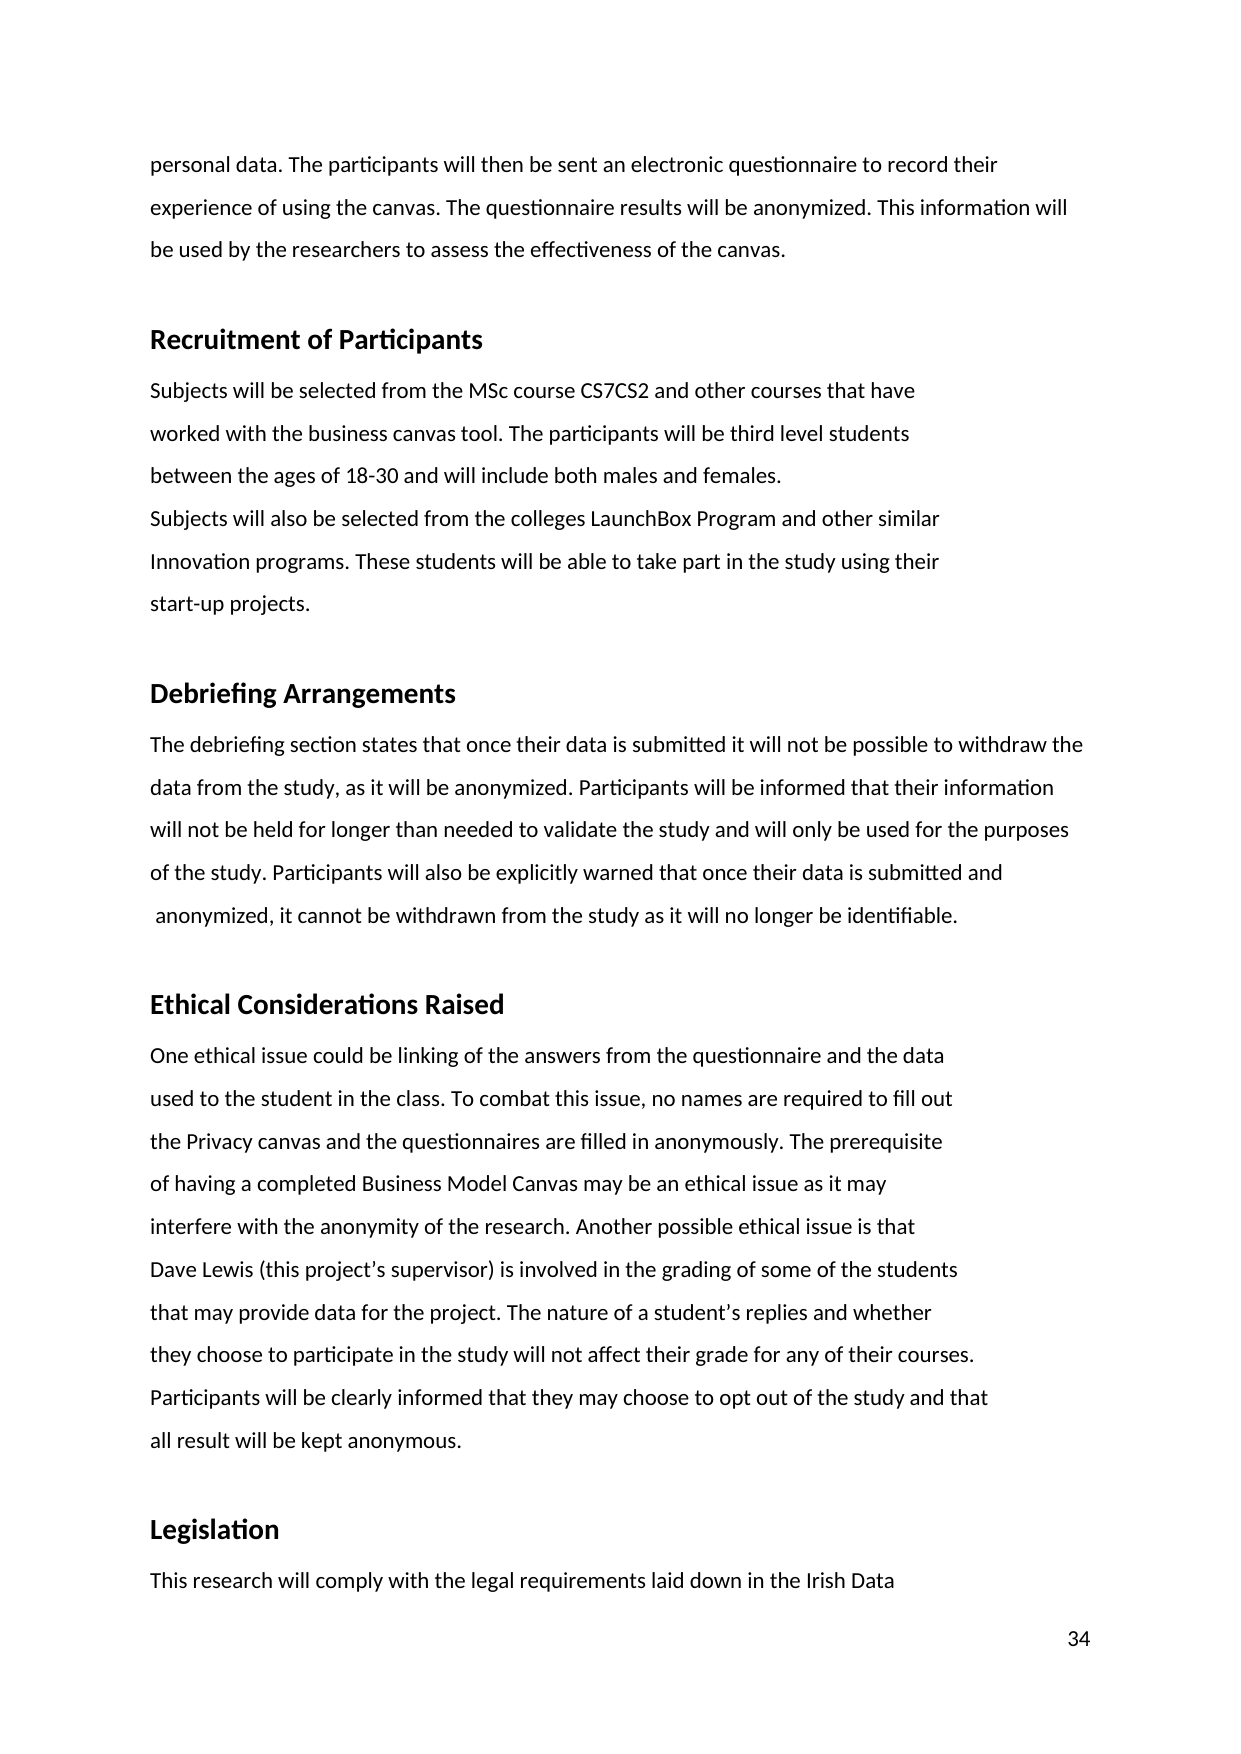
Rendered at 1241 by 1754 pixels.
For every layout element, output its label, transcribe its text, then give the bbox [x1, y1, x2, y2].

text be used by the researchers to assess the effectiveness of the canvas. [150, 235, 1090, 263]
text The debriefing section states that once their data is submitted it will not be possible to withdraw the [150, 730, 1090, 758]
text start-up projects. [150, 589, 1090, 617]
text data from the study, as it will be anonymized. Participants will be informed that their information [150, 773, 1090, 801]
text personal data. The participants will then be sent an electronic questionnaire to record their [150, 150, 1090, 178]
text interfere with the anonymity of the research. Another possible ethical issue is that [150, 1212, 1090, 1240]
text anonymized, it cannot be withdrawn from the study as it will no longer be identifiable. [150, 901, 1090, 929]
text used to the student in the class. To combat this issue, no names are required to fill out [150, 1084, 1090, 1112]
text they choose to participate in the study will not affect their grade for any of their courses. [150, 1340, 1090, 1368]
text will not be held for longer than needed to validate the study and will only be used for the purposes [150, 815, 1090, 843]
text worked with the business canvas tool. The participants will be third level students [150, 419, 1090, 447]
text Ethical Considerations Raised [150, 986, 1090, 1022]
text Recruitment of Participants [150, 321, 1090, 356]
text all result will be kept anonymous. [150, 1426, 1090, 1454]
text Subjects will also be selected from the colleges LaunchBox Program and other similar [150, 504, 1090, 532]
text Subjects will be selected from the MSc course CS7CS2 and other courses that have [150, 376, 1090, 404]
text the Privacy canvas and the questionnaires are filled in anonymously. The prerequisite [150, 1127, 1090, 1155]
text Dave Lewis (this project’s supervisor) is involved in the grading of some of the students [150, 1255, 1090, 1283]
text Legislation [150, 1511, 1090, 1547]
text experience of using the canvas. The questionnaire results will be anonymized. This information will [150, 193, 1090, 221]
text that may provide data for the project. The nature of a student’s replies and whether [150, 1298, 1090, 1326]
text One ethical issue could be linking of the answers from the questionnaire and the data [150, 1041, 1090, 1069]
text Participants will be clearly informed that they may choose to opt out of the study and that [150, 1383, 1090, 1411]
text Debriefing Arrangements [150, 675, 1090, 711]
text of the study. Participants will also be explicitly warned that once their data is submitted and [150, 858, 1090, 886]
text Innovation programs. These students will be able to take part in the study using their [150, 547, 1090, 575]
text between the ages of 18-30 and will include both males and females. [150, 461, 1090, 489]
text of having a completed Business Model Canvas may be an ethical issue as it may [150, 1169, 1090, 1197]
text This research will comply with the legal requirements laid down in the Irish Data [150, 1566, 1090, 1594]
